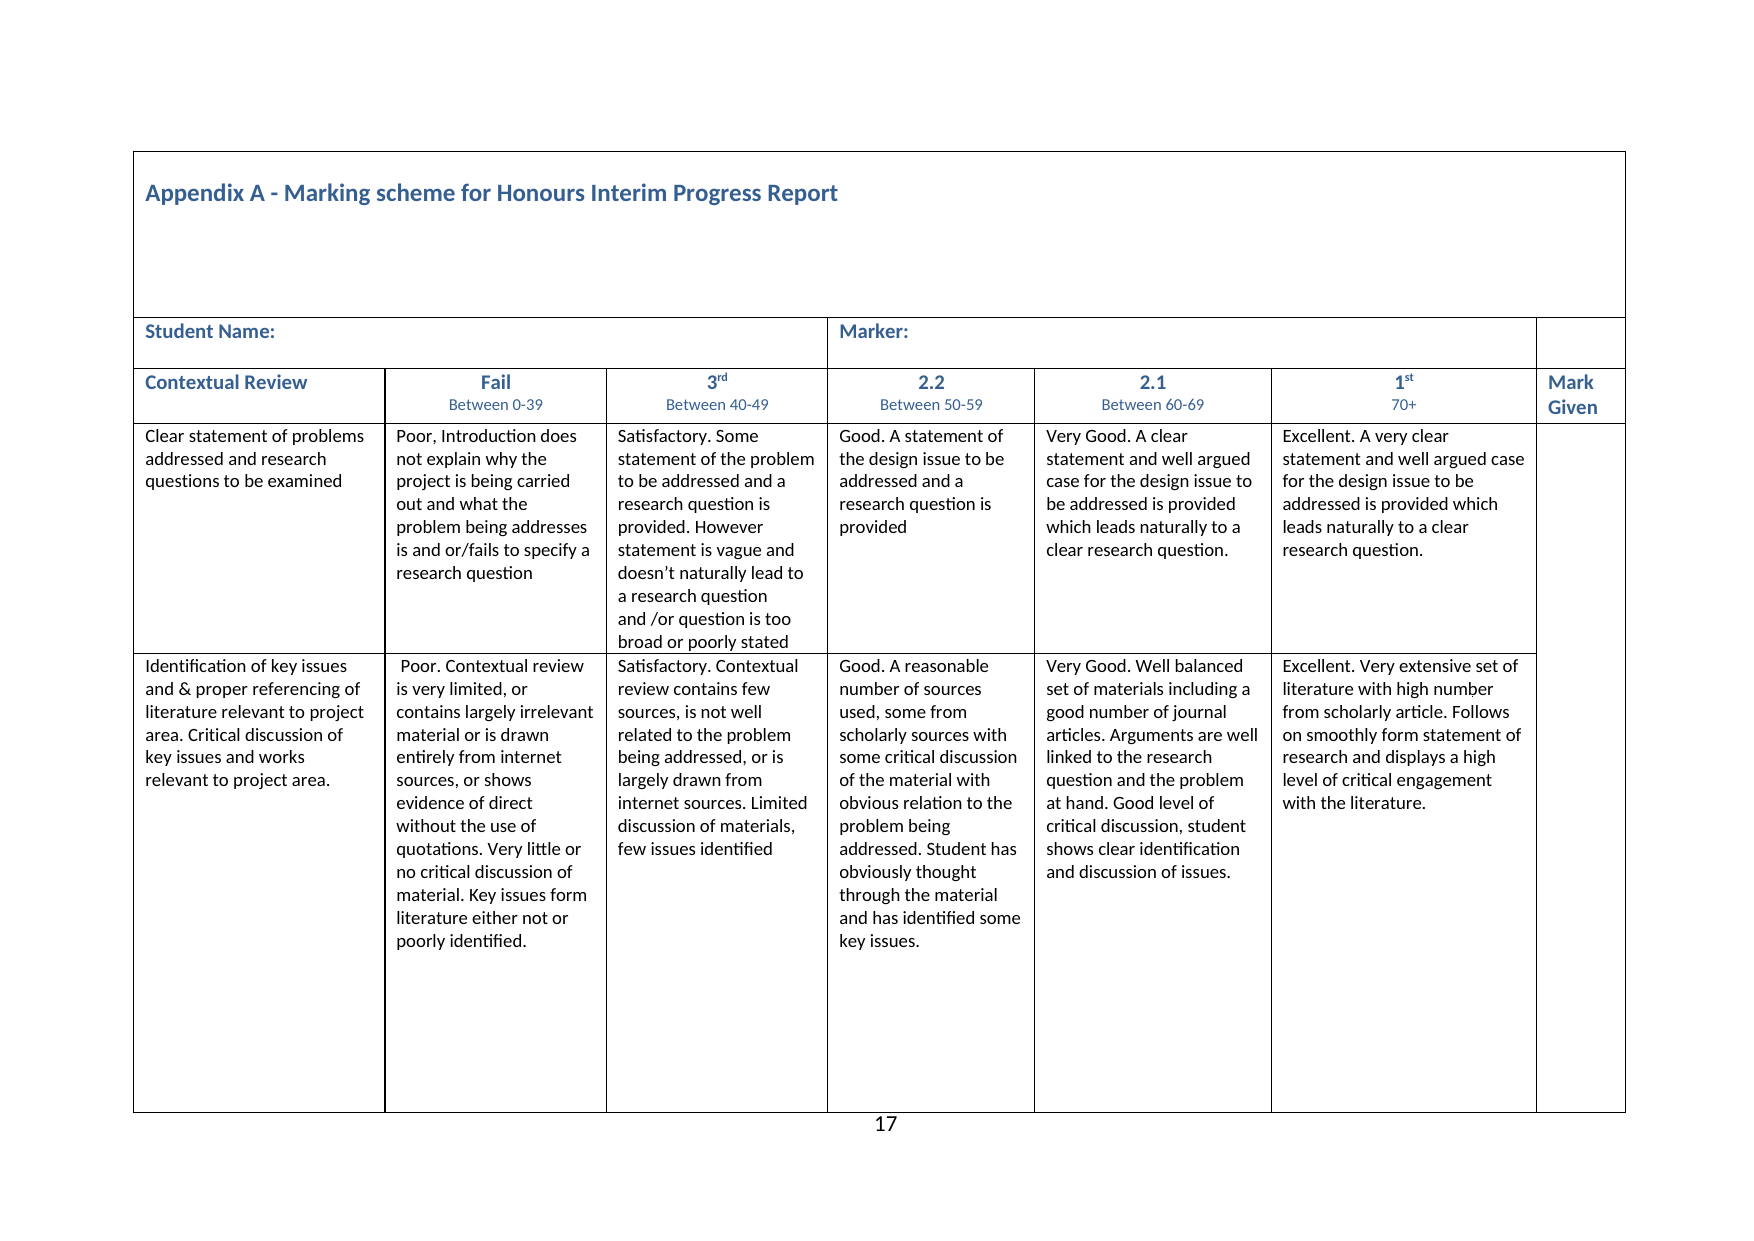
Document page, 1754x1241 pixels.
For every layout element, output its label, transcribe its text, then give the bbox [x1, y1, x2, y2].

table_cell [1035, 654, 1271, 1112]
table_cell Marker: [828, 318, 1536, 368]
table_cell Mark Given [1537, 369, 1625, 423]
table_cell Poor, Introduction does not explain why the project is being carried out and what the problem being addresses is and or/fails to specify a research question [386, 424, 606, 653]
table_cell Clear statement of problems addressed and research questions to be examined [134, 424, 384, 653]
table_cell Student Name: [134, 318, 827, 368]
table_cell Contextual Review [134, 369, 384, 423]
table_cell Satisfactory. Some statement of the problem to be addressed and a research question is provided. However statement is vague and doesn’t naturally lead to a research question and /or question is too broad or poorly stated [607, 424, 827, 653]
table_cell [134, 654, 384, 1112]
table_cell [1537, 318, 1625, 368]
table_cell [607, 654, 827, 1112]
table_cell Good. A statement of the design issue to be addressed and a research question is provided [828, 424, 1034, 653]
table_cell 3rd Between 40-49 [607, 369, 827, 423]
table_cell 1st 70+ [1272, 369, 1536, 423]
table_cell Fail Between 0-39 [386, 369, 606, 423]
table_cell [1537, 424, 1625, 1112]
table_cell Excellent. A very clear statement and well argued case for the design issue to be addressed is provided which leads naturally to a clear research question. [1272, 424, 1536, 653]
table_header Appendix A - Marking scheme for Honours Interim Progress Report [134, 152, 1625, 317]
table_cell Very Good. A clear statement and well argued case for the design issue to be addressed is provided which leads naturally to a clear research question. [1035, 424, 1271, 653]
table_cell 2.1 Between 60-69 [1035, 369, 1271, 423]
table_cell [1272, 654, 1536, 1112]
table_cell 2.2 Between 50-59 [828, 369, 1034, 423]
